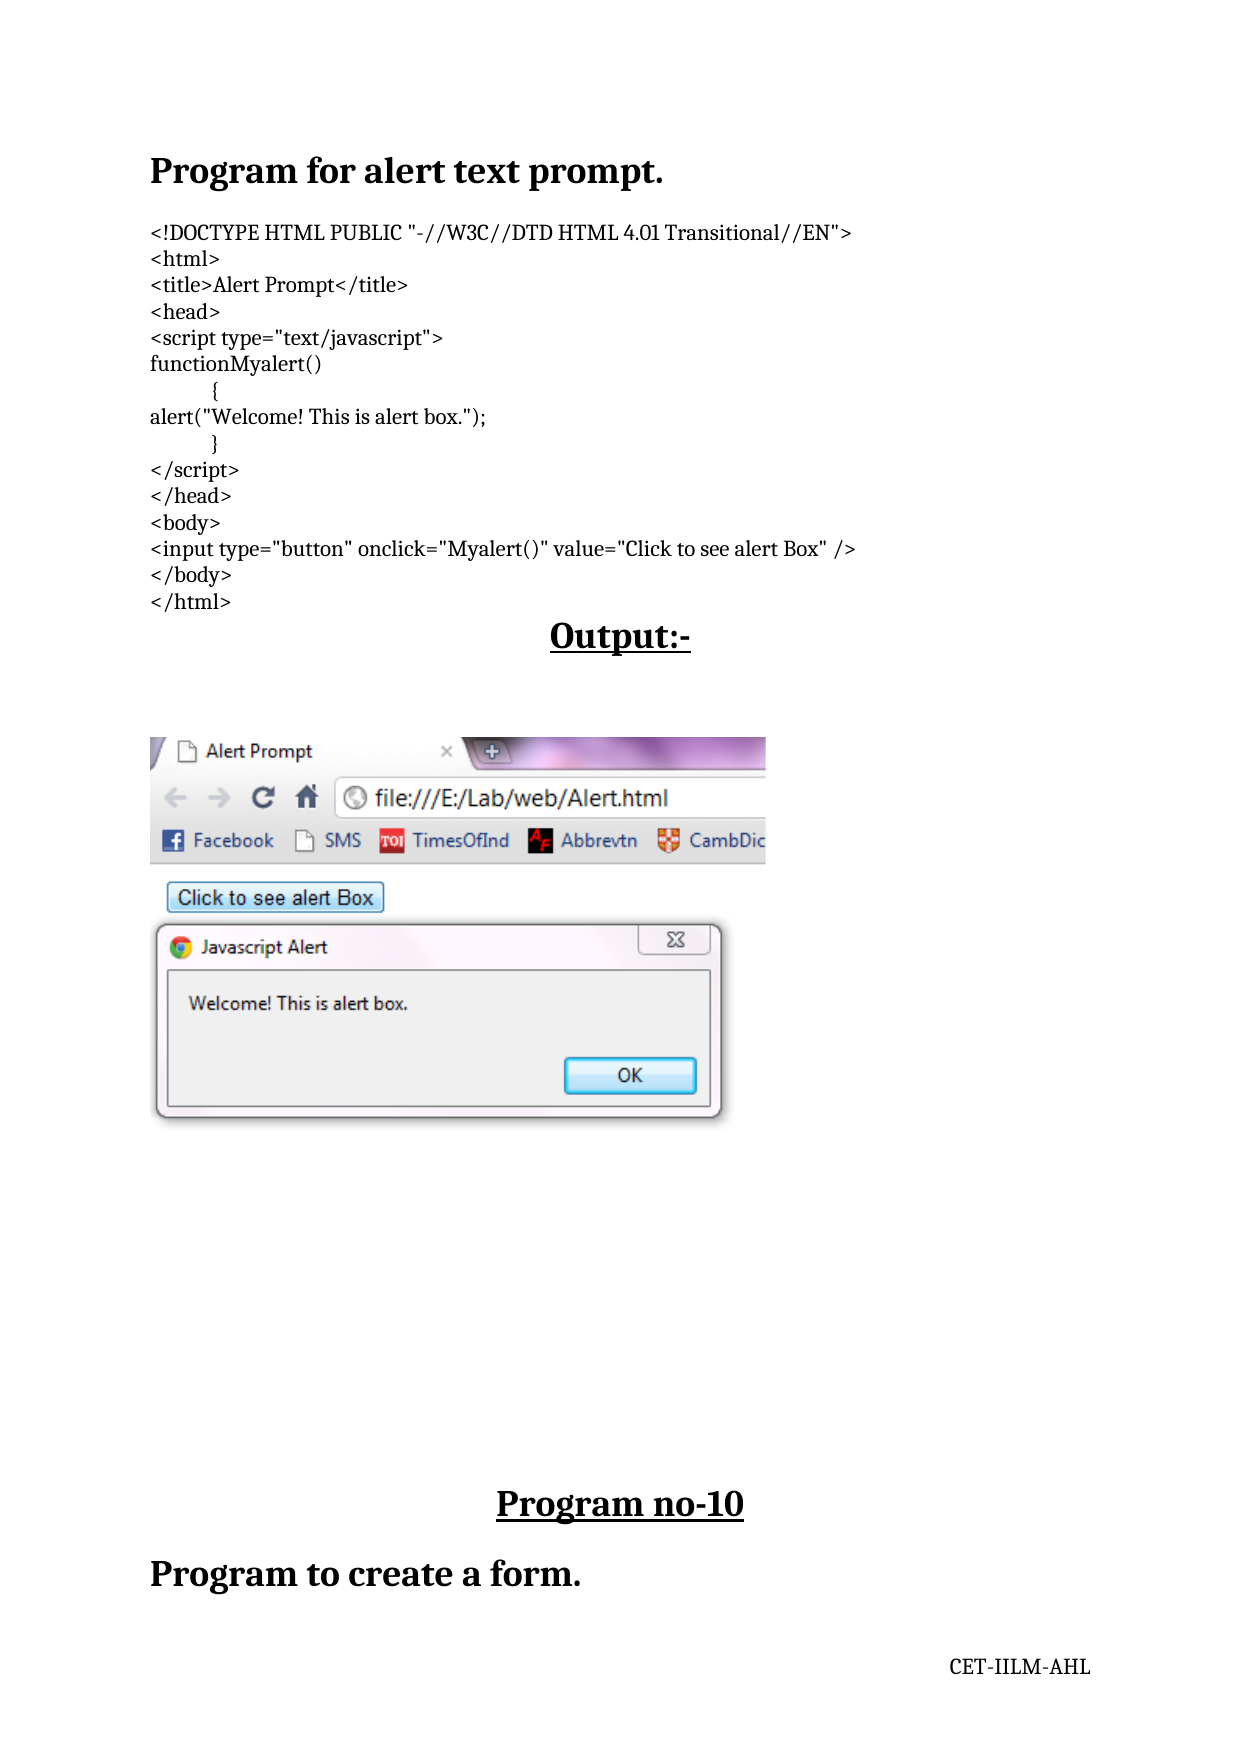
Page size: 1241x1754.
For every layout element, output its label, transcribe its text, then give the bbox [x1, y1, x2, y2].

text <!DOCTYPE HTML PUBLIC "-//W3C//DTD HTML 4.01 Transitional//EN"> [150, 219, 1090, 246]
text <body> [150, 509, 1090, 536]
text Program for alert text prompt. [150, 150, 1090, 193]
text </body> [150, 562, 1090, 588]
text </head> [150, 483, 1090, 509]
text Output:- [150, 615, 1090, 658]
text <input type="button" onclick="Myalert()" value="Click to see alert Box" /> [150, 536, 1090, 562]
text alert("Welcome! This is alert box."); [150, 404, 1090, 430]
text } [150, 430, 1090, 457]
text </html> [150, 588, 1090, 615]
text <title>Alert Prompt</title> [150, 272, 1090, 298]
text <head> [150, 298, 1090, 325]
text Program no-10 [150, 1483, 1090, 1526]
text <html> [150, 246, 1090, 272]
picture [150, 737, 766, 1167]
text functionMyalert() [150, 351, 1090, 378]
text <script type="text/javascript"> [150, 325, 1090, 351]
text </script> [150, 457, 1090, 483]
text { [150, 378, 1090, 404]
text Program to create a form. [150, 1552, 1090, 1596]
